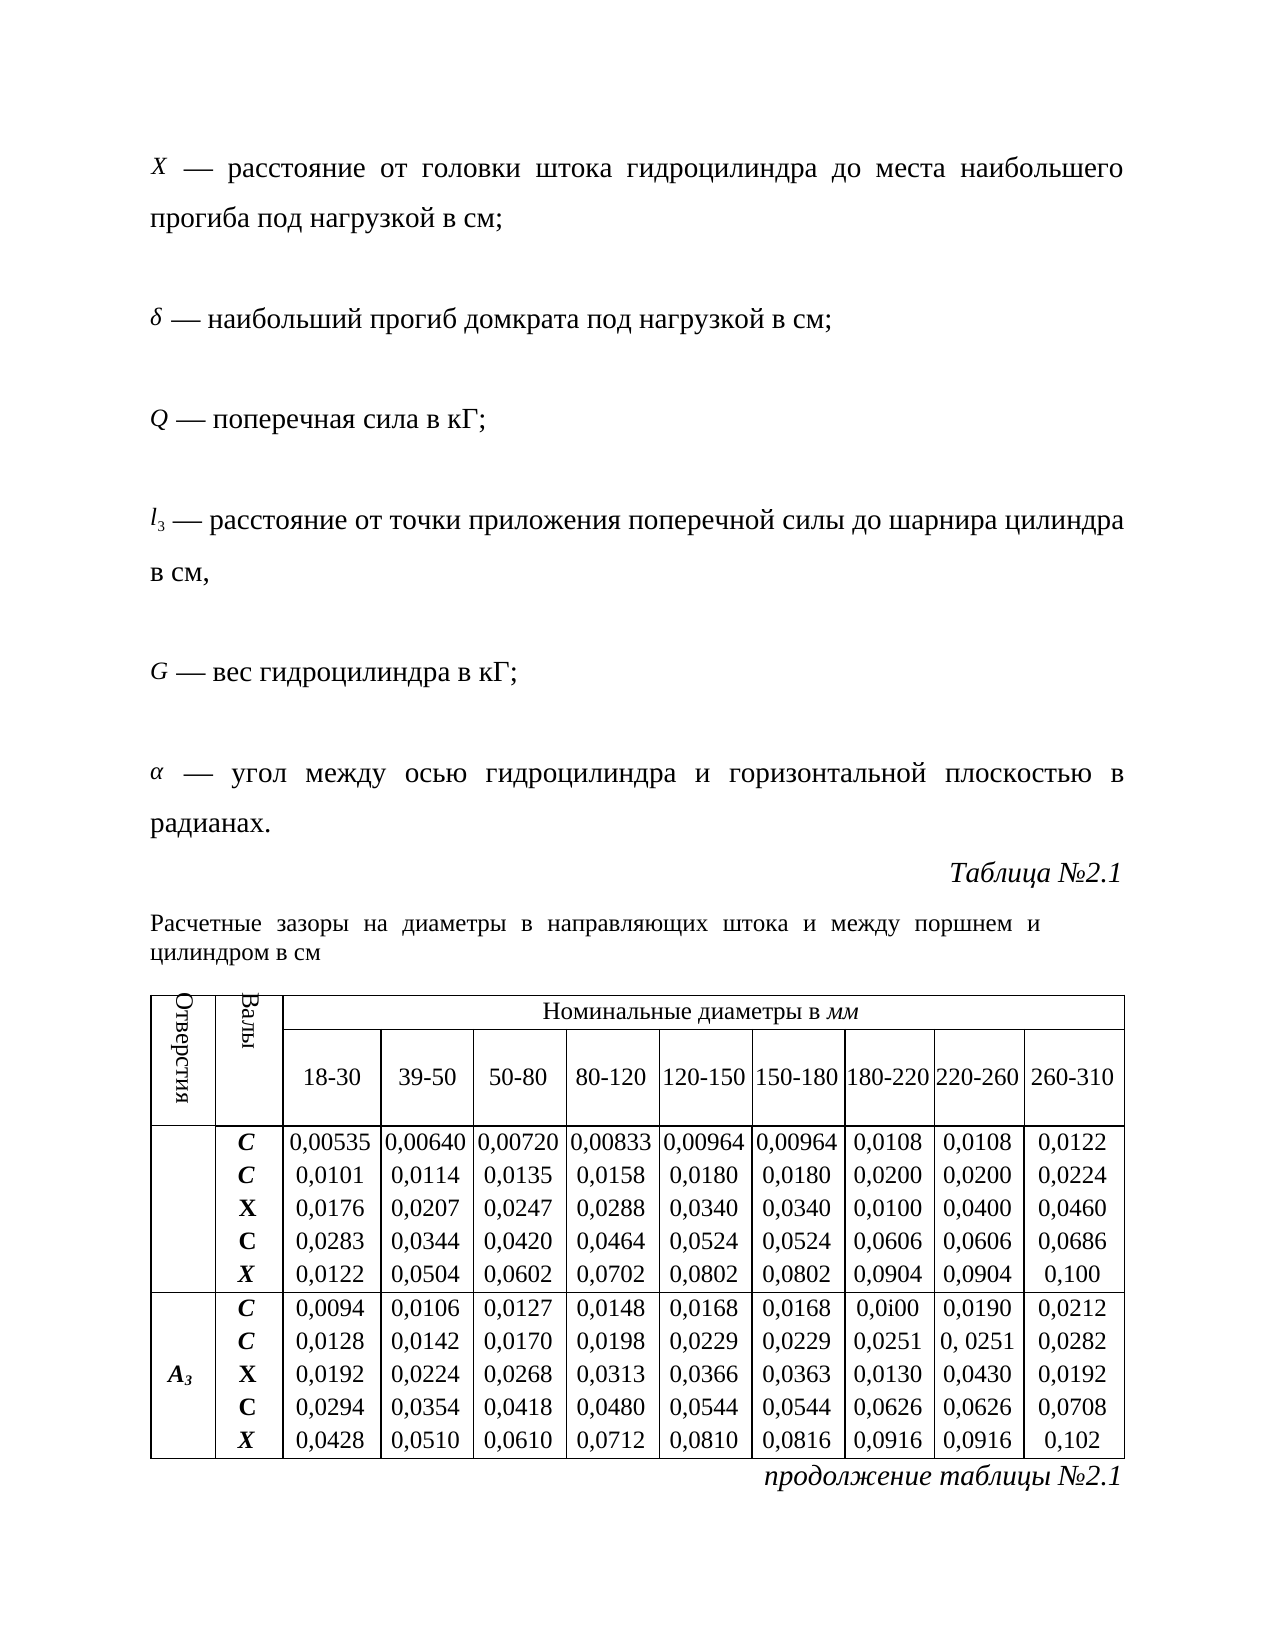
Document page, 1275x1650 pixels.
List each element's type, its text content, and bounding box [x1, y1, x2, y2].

table_cell 0,00535 0,0101 0,0176 0,0283 0,0122 [284, 1127, 380, 1292]
table_cell 0,0127 0,0170 0,0268 0,0418 0,0610 [474, 1293, 566, 1458]
table_cell 0,0168 0,0229 0,0366 0,0544 0,0810 [660, 1293, 751, 1458]
text — наибольший прогиб домкрата под нагрузкой в см; [150, 301, 1125, 334]
text — угол между осью гидроцилиндра и горизонтальной плоскостью в радианах. [150, 755, 1125, 839]
table_cell 39-50 [382, 1030, 473, 1125]
table_cell 0,0122 0,0224 0,0460 0,0686 0,100 [1025, 1127, 1124, 1292]
table_header Валы [216, 996, 282, 1125]
table_cell 18-30 [284, 1030, 380, 1125]
table_cell [152, 1126, 215, 1292]
table_cell 0,0190 0, 0251 0,0430 0,0626 0,0916 [935, 1293, 1023, 1458]
table_cell 0,0148 0,0198 0,0313 0,0480 0,0712 [567, 1293, 659, 1458]
table_cell 0,0168 0,0229 0,0363 0,0544 0,0816 [753, 1293, 844, 1458]
table_cell 0,0212 0,0282 0,0192 0,0708 0,102 [1025, 1293, 1124, 1458]
table_cell 180-220 [846, 1030, 934, 1125]
table_cell 80-120 [567, 1030, 659, 1125]
table_cell 220-260 [935, 1030, 1024, 1125]
table_cell 0,00640 0,0114 0,0207 0,0344 0,0504 [382, 1127, 473, 1292]
table_cell С С X C X [216, 1127, 282, 1292]
table_cell 120-150 [660, 1030, 752, 1125]
table_cell 150-180 [753, 1030, 844, 1125]
text — расстояние от головки штока гидроцилиндра до места наибольшего прогиба под нагрузкой в см; [150, 150, 1125, 234]
text — расстояние от точки приложения поперечной силы до шарнира цилиндра в см, [150, 502, 1125, 587]
table_header Номинальные диаметры в мм [284, 996, 1124, 1029]
table_cell С С X C X [216, 1293, 282, 1458]
table_cell 0,00833 0,0158 0,0288 0,0464 0,0702 [567, 1127, 659, 1292]
table_cell 0,00720 0,0135 0,0247 0,0420 0,0602 [474, 1127, 566, 1292]
table_cell 0,0108 0,0200 0,0400 0,0606 0,0904 [935, 1127, 1023, 1292]
table_cell 0,0i00 0,0251 0,0130 0,0626 0,0916 [846, 1293, 934, 1458]
table_header Отверстия [152, 996, 215, 1125]
table_cell 0,00964 0,0180 0,0340 0,0524 0,0802 [660, 1127, 751, 1292]
table_cell A3 [152, 1293, 215, 1458]
table_cell 50-80 [474, 1030, 566, 1125]
text Таблица №2.1 [150, 856, 1125, 889]
text продолжение таблицы №2.1 [150, 1459, 1125, 1492]
text — поперечная сила в кГ; [150, 402, 1125, 435]
table_cell 0,00964 0,0180 0,0340 0,0524 0,0802 [753, 1127, 844, 1292]
text Расчетные зазоры на диаметры в направляющих штока и между поршнем и цилиндром в см [150, 908, 1041, 965]
table_cell 0,0106 0,0142 0,0224 0,0354 0,0510 [382, 1293, 473, 1458]
text — вес гидроцилиндра в кГ; [150, 654, 1125, 688]
table_cell 0,0094 0,0128 0,0192 0,0294 0,0428 [284, 1293, 380, 1458]
table_cell 260-310 [1025, 1030, 1124, 1125]
table_cell 0,0108 0,0200 0,0100 0,0606 0,0904 [846, 1127, 934, 1292]
